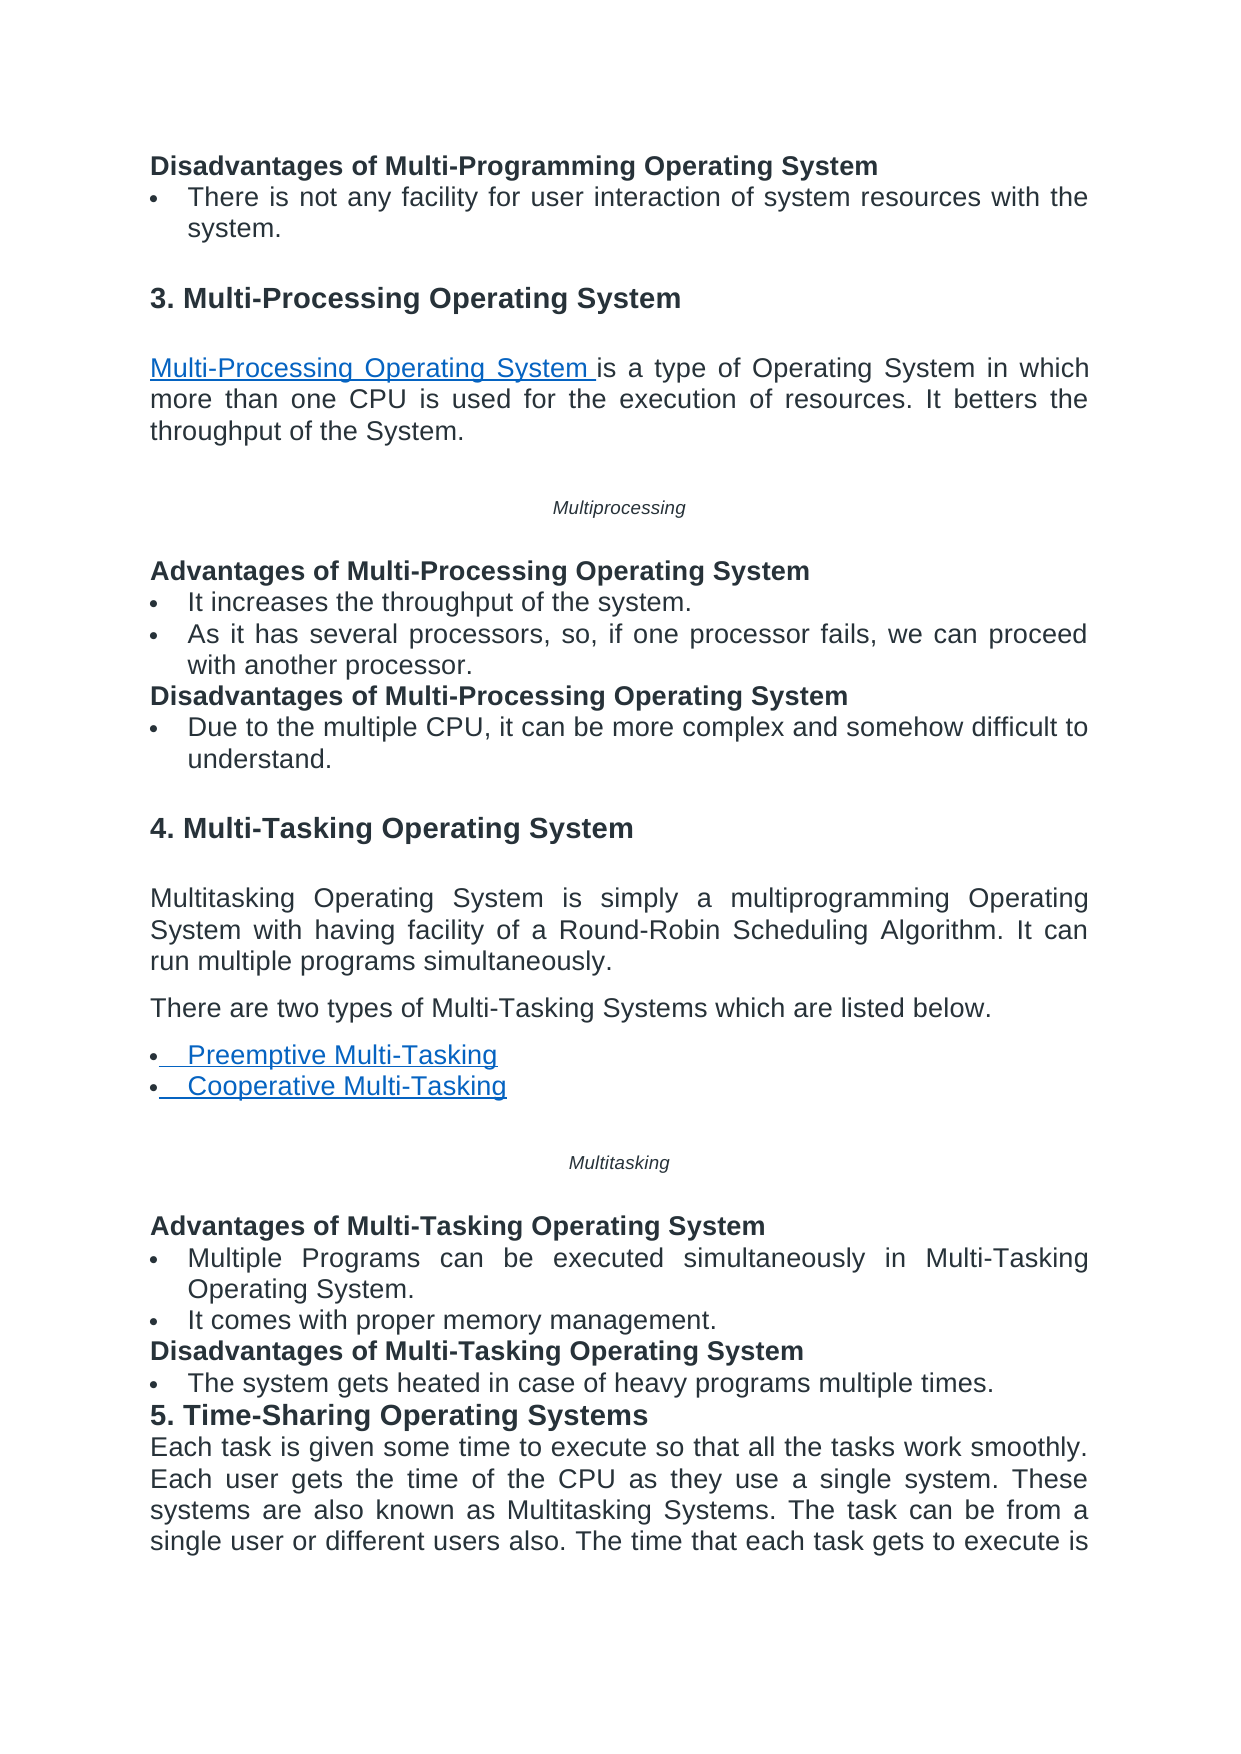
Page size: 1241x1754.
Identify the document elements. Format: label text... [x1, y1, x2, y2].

list Multiple Programs can be executed simultaneously in Multi-Tasking Operating System. [150, 1242, 1090, 1304]
text Disadvantages of Multi-Processing Operating System [150, 680, 1090, 711]
text Multiprocessing [150, 496, 1090, 518]
text Multi-Processing Operating System is a type of Operating System in which more than one CPU is used for the execution of resources. It betters the throughput of the System. [150, 352, 1090, 446]
list It comes with proper memory management. [150, 1304, 1090, 1335]
text Disadvantages of Multi-Tasking Operating System [150, 1335, 1090, 1367]
list It increases the throughput of the system. [150, 586, 1090, 618]
text Advantages of Multi-Tasking Operating System [150, 1210, 1090, 1242]
subtitle 5. Time-Sharing Operating Systems [150, 1398, 1090, 1431]
list Due to the multiple CPU, it can be more complex and somehow difficult to understand. [150, 711, 1090, 774]
text There are two types of Multi-Tasking Systems which are listed below. [150, 992, 1090, 1023]
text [150, 1431, 1090, 1556]
text Disadvantages of Multi-Programming Operating System [150, 150, 1090, 181]
list The system gets heated in case of heavy programs multiple times. [150, 1367, 1090, 1398]
text Multitasking Operating System is simply a multiprogramming Operating System with having facility of a Round-Robin Scheduling Algorithm. It can run multiple programs simultaneously. [150, 882, 1090, 976]
list Cooperative Multi-Tasking [150, 1070, 1090, 1101]
text Advantages of Multi-Processing Operating System [150, 555, 1090, 586]
list Preemptive Multi-Tasking [150, 1039, 1090, 1070]
list There is not any facility for user interaction of system resources with the system. [150, 181, 1090, 244]
list As it has several processors, so, if one processor fails, we can proceed with another processor. [150, 618, 1090, 680]
text Multitasking [150, 1152, 1090, 1173]
subtitle 3. Multi-Processing Operating System [150, 281, 1090, 315]
subtitle 4. Multi-Tasking Operating System [150, 811, 1090, 845]
